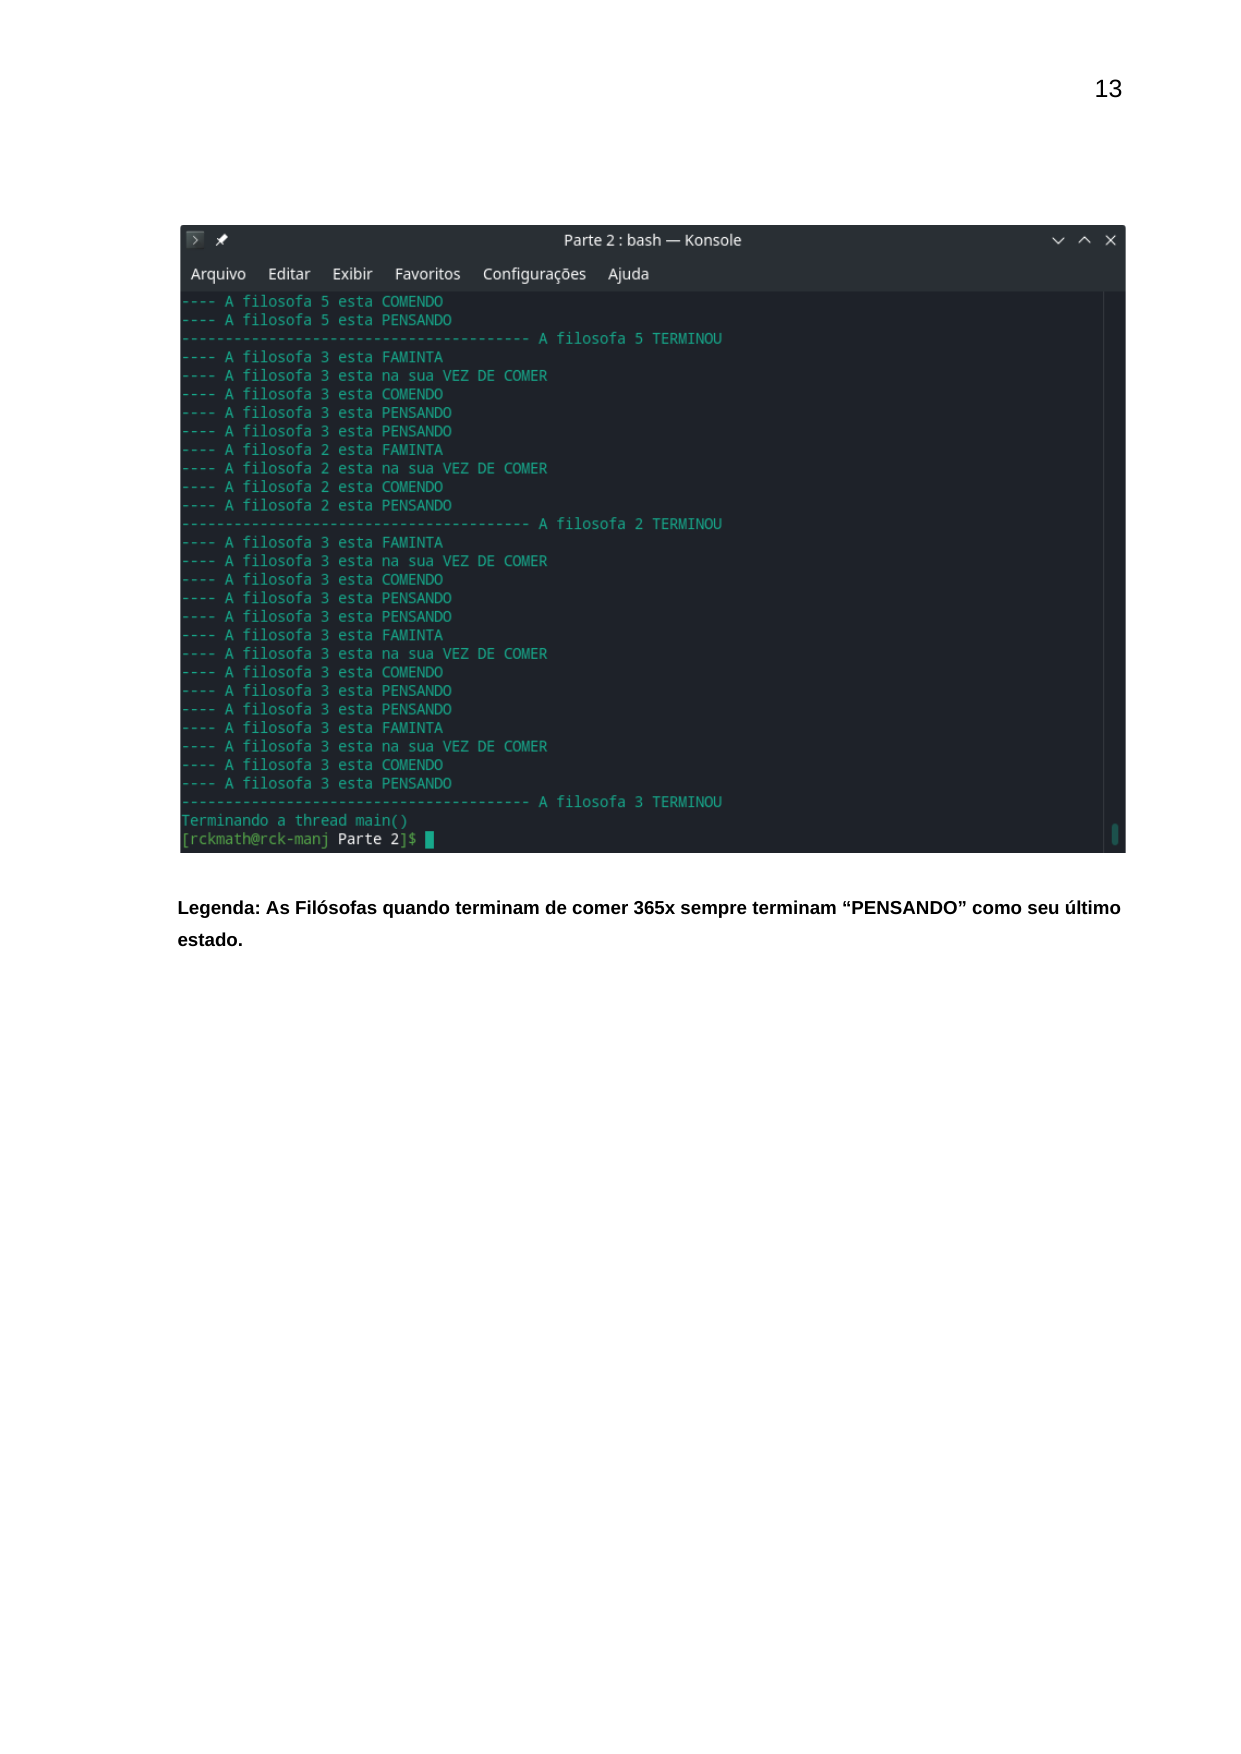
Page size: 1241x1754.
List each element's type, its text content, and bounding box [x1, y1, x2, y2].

picture [180, 225, 1126, 853]
